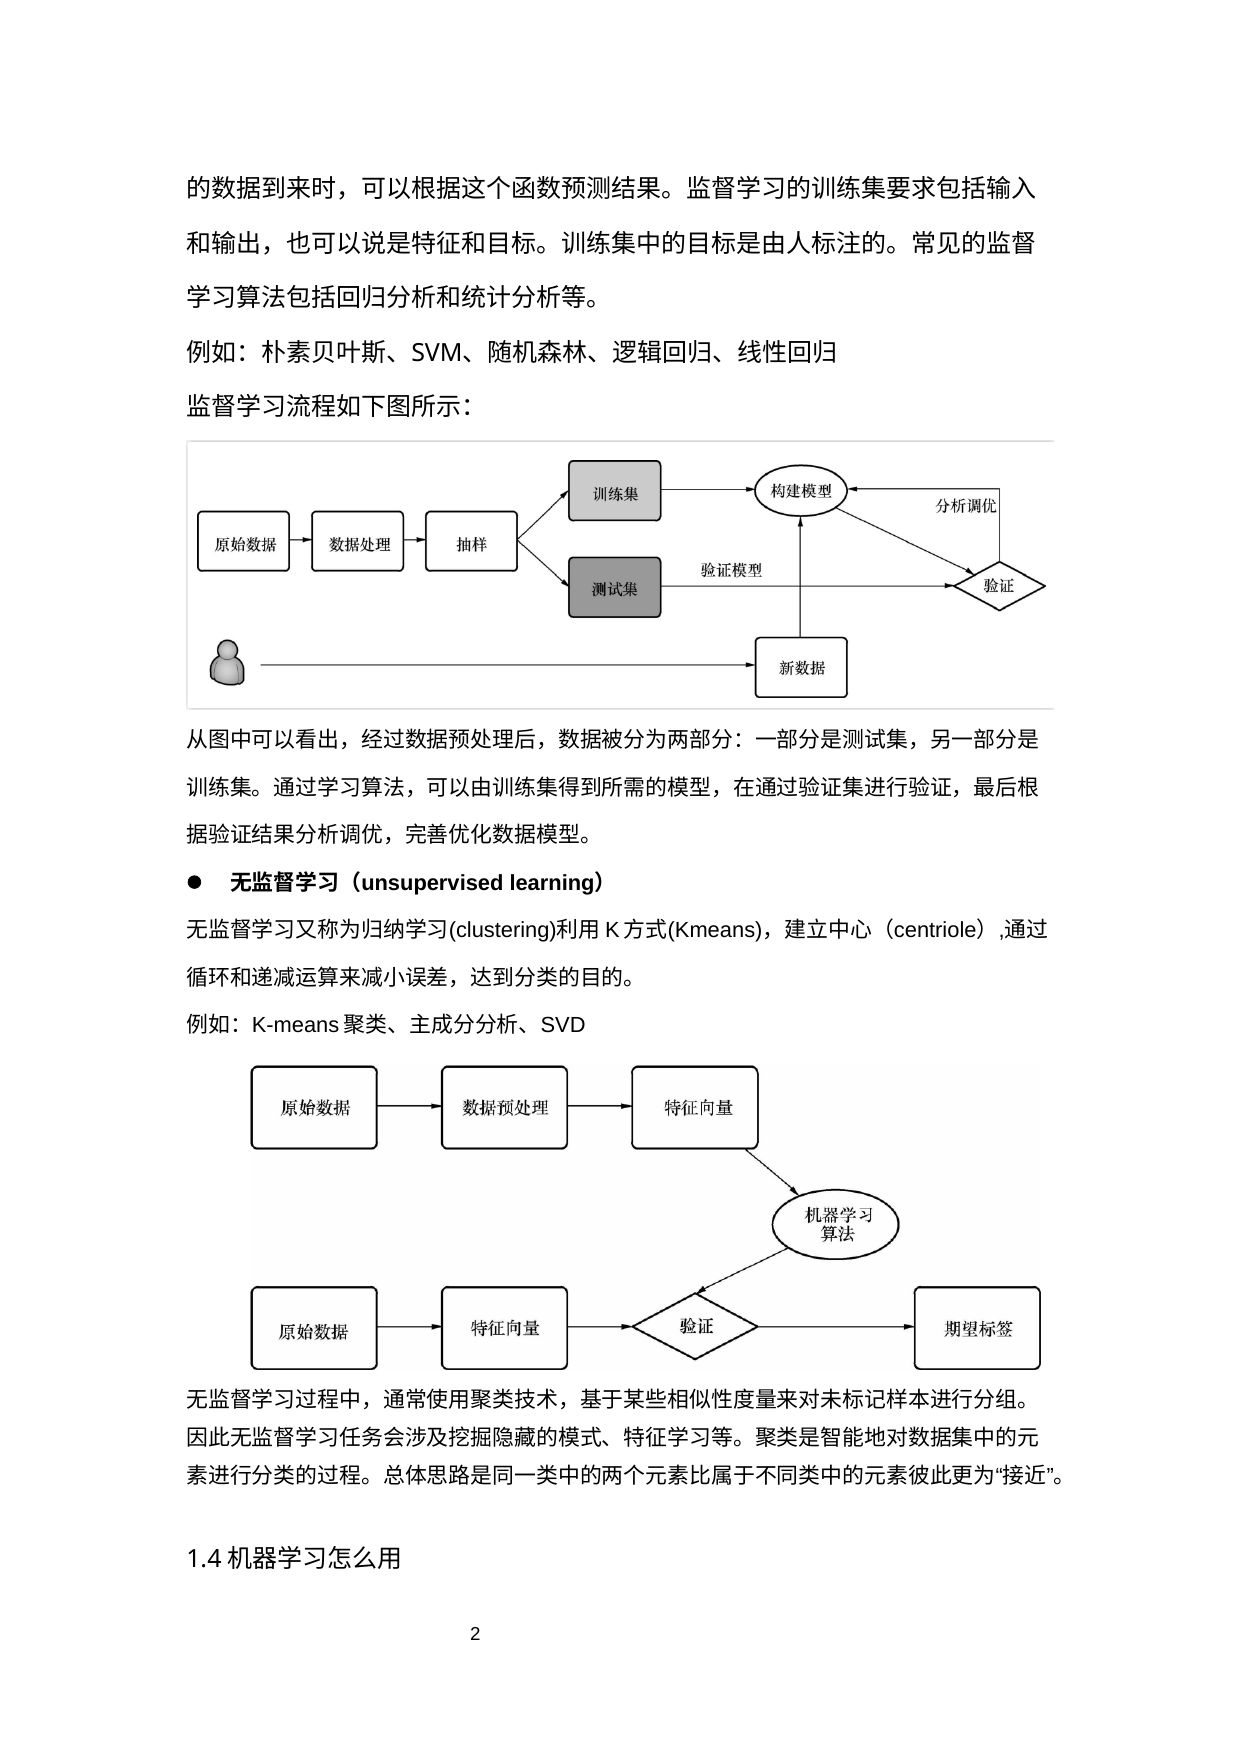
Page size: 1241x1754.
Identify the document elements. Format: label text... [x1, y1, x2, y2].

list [186, 169, 1054, 314]
list 例如：K-means聚类、主成分分析、SVD [186, 1007, 1054, 1039]
picture [186, 440, 1055, 710]
list 从图中可以看出，经过数据预处理后，数据被分为两部分：一部分是测试集，另一部分是训练集。通过学习算法，可以由训练集得到所需的模型，在通过验证集进行验证，最后根据验证结果分析调优，完善优化数据模型。 [186, 722, 1054, 849]
list 例如：朴素贝叶斯、SVM、随机森林、逻辑回归、线性回归 [186, 332, 1054, 368]
list 无监督学习又称为归纳学习(clustering)利用K方式(Kmeans)，建立中心（centriole）,通过循环和递减运算来减小误差，达到分类的目的。 [186, 912, 1054, 991]
list 无监督学习过程中，通常使用聚类技术，基于某些相似性度量来对未标记样本进行分组。因此无监督学习任务会涉及挖掘隐藏的模式、特征学习等。聚类是智能地对数据集中的元素进行分类的过程。总体思路是同一类中的两个元素比属于不同类中的元素彼此更为“接近”。 [186, 1387, 1054, 1488]
picture [186, 1054, 1054, 1375]
list 无监督学习（unsupervised learning） [186, 864, 1054, 896]
list 机器学习怎么用 [186, 1538, 1054, 1575]
list 监督学习流程如下图所示： [186, 386, 1054, 423]
